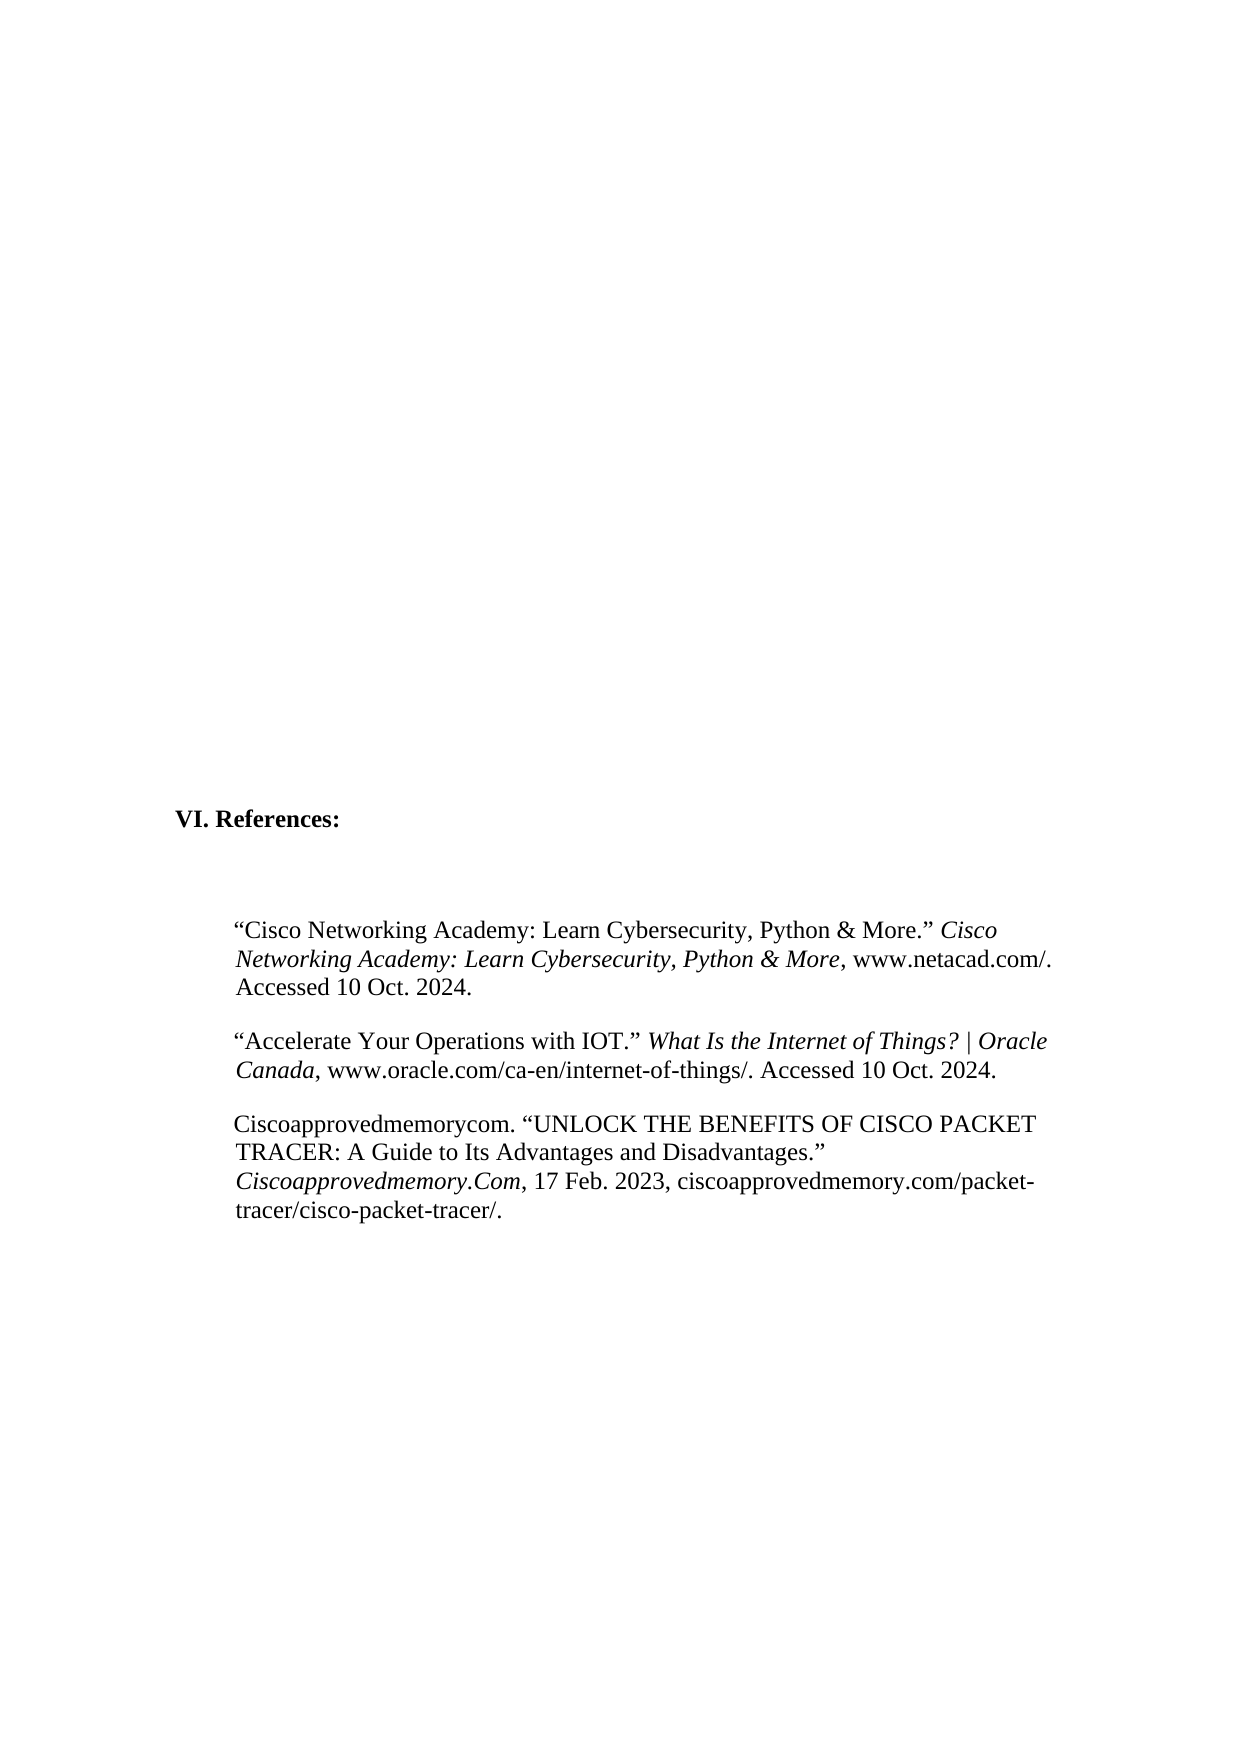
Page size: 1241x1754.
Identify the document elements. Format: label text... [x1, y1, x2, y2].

text Ciscoapprovedmemorycom. “UNLOCK THE BENEFITS OF CISCO PACKET TRACER: A Guide to Its Advantages and Disadvantages.” Ciscoapprovedmemory.Com, 17 Feb. 2023, ciscoapprovedmemory.com/packet-tracer/cisco-packet-tracer/. [233, 1109, 1065, 1224]
text “Cisco Networking Academy: Learn Cybersecurity, Python & More.” Cisco Networking Academy: Learn Cybersecurity, Python & More, www.netacad.com/. Accessed 10 Oct. 2024. [233, 915, 1065, 1001]
text “Accelerate Your Operations with IOT.” What Is the Internet of Things? | Oracle Canada, www.oracle.com/ca-en/internet-of-things/. Accessed 10 Oct. 2024. [233, 1026, 1065, 1084]
text VI. References: [175, 804, 1065, 832]
